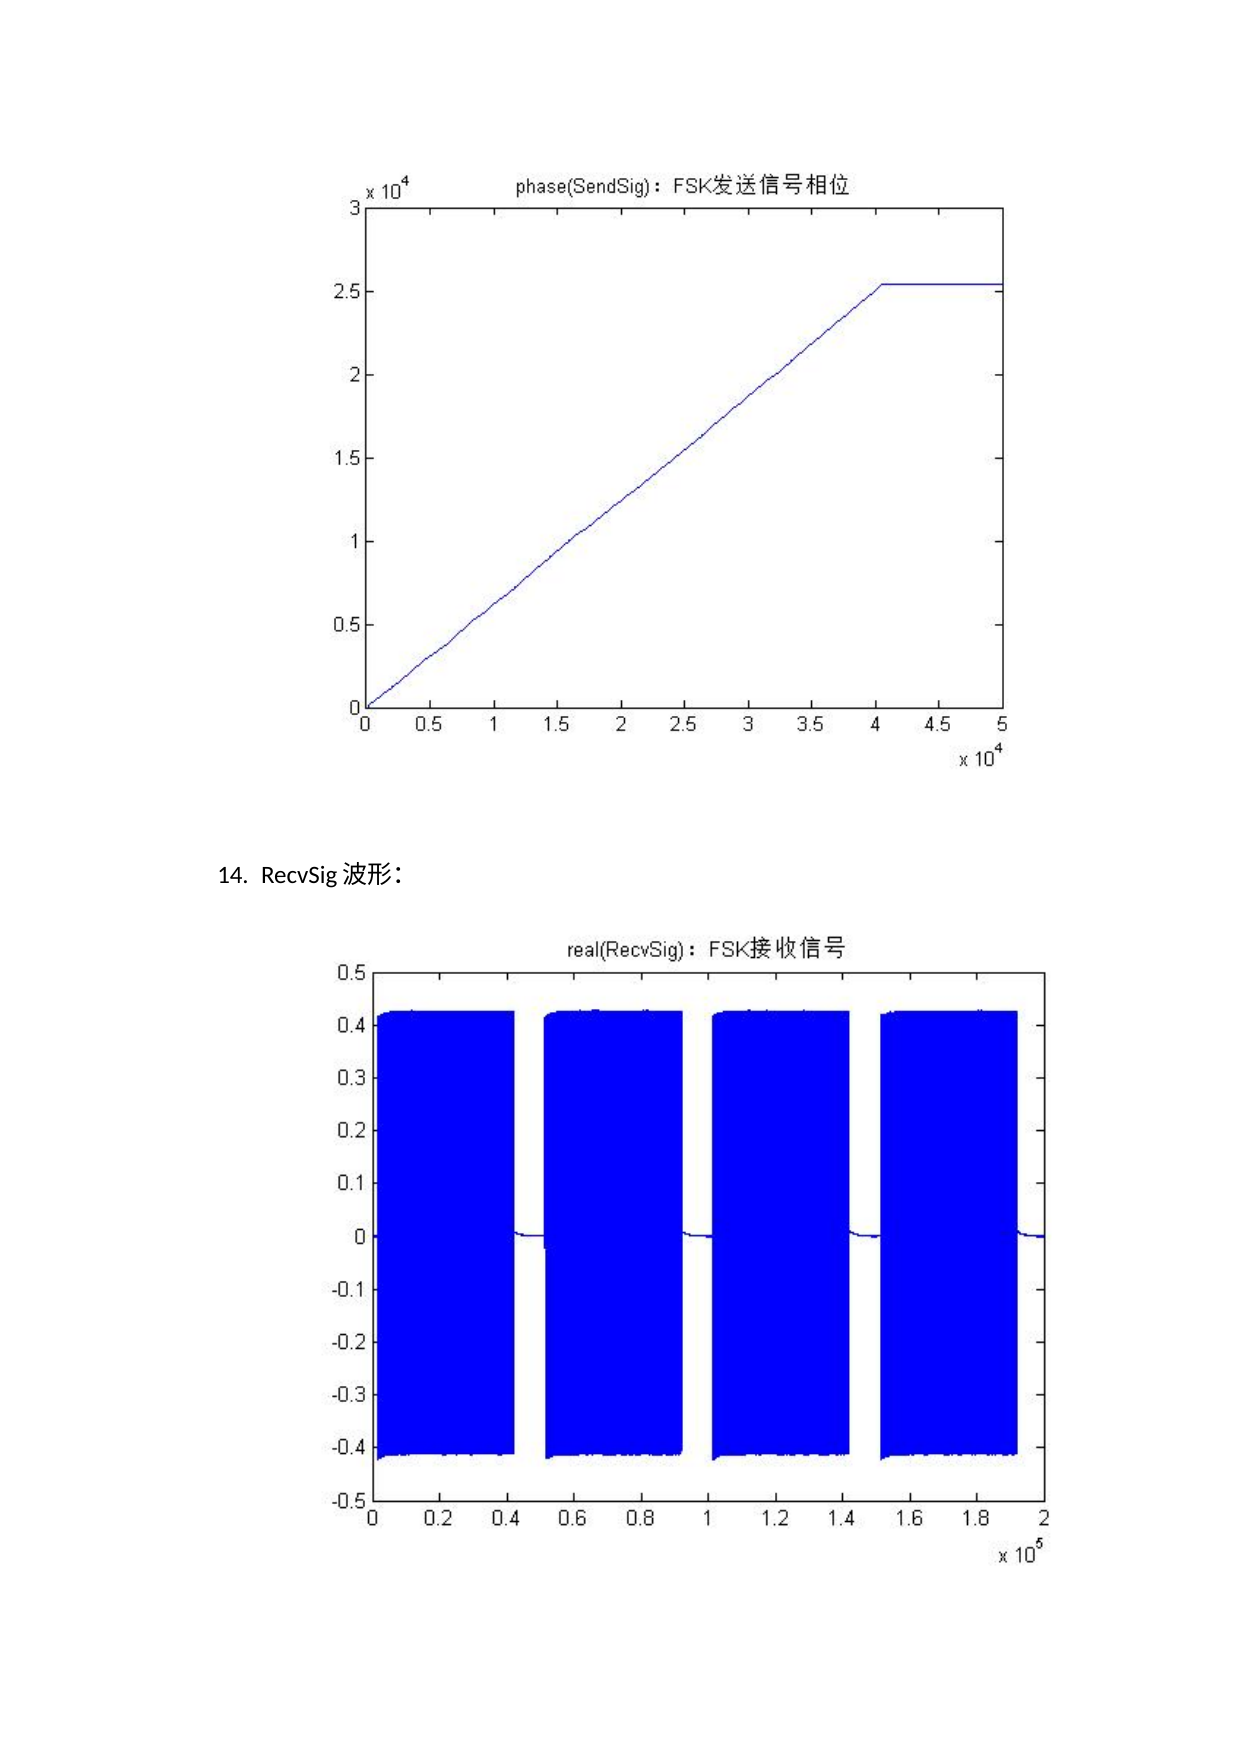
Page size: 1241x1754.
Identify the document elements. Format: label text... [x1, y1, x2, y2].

picture [260, 923, 1126, 1572]
list RecvSig波形： [217, 841, 1053, 906]
picture [260, 162, 1079, 775]
